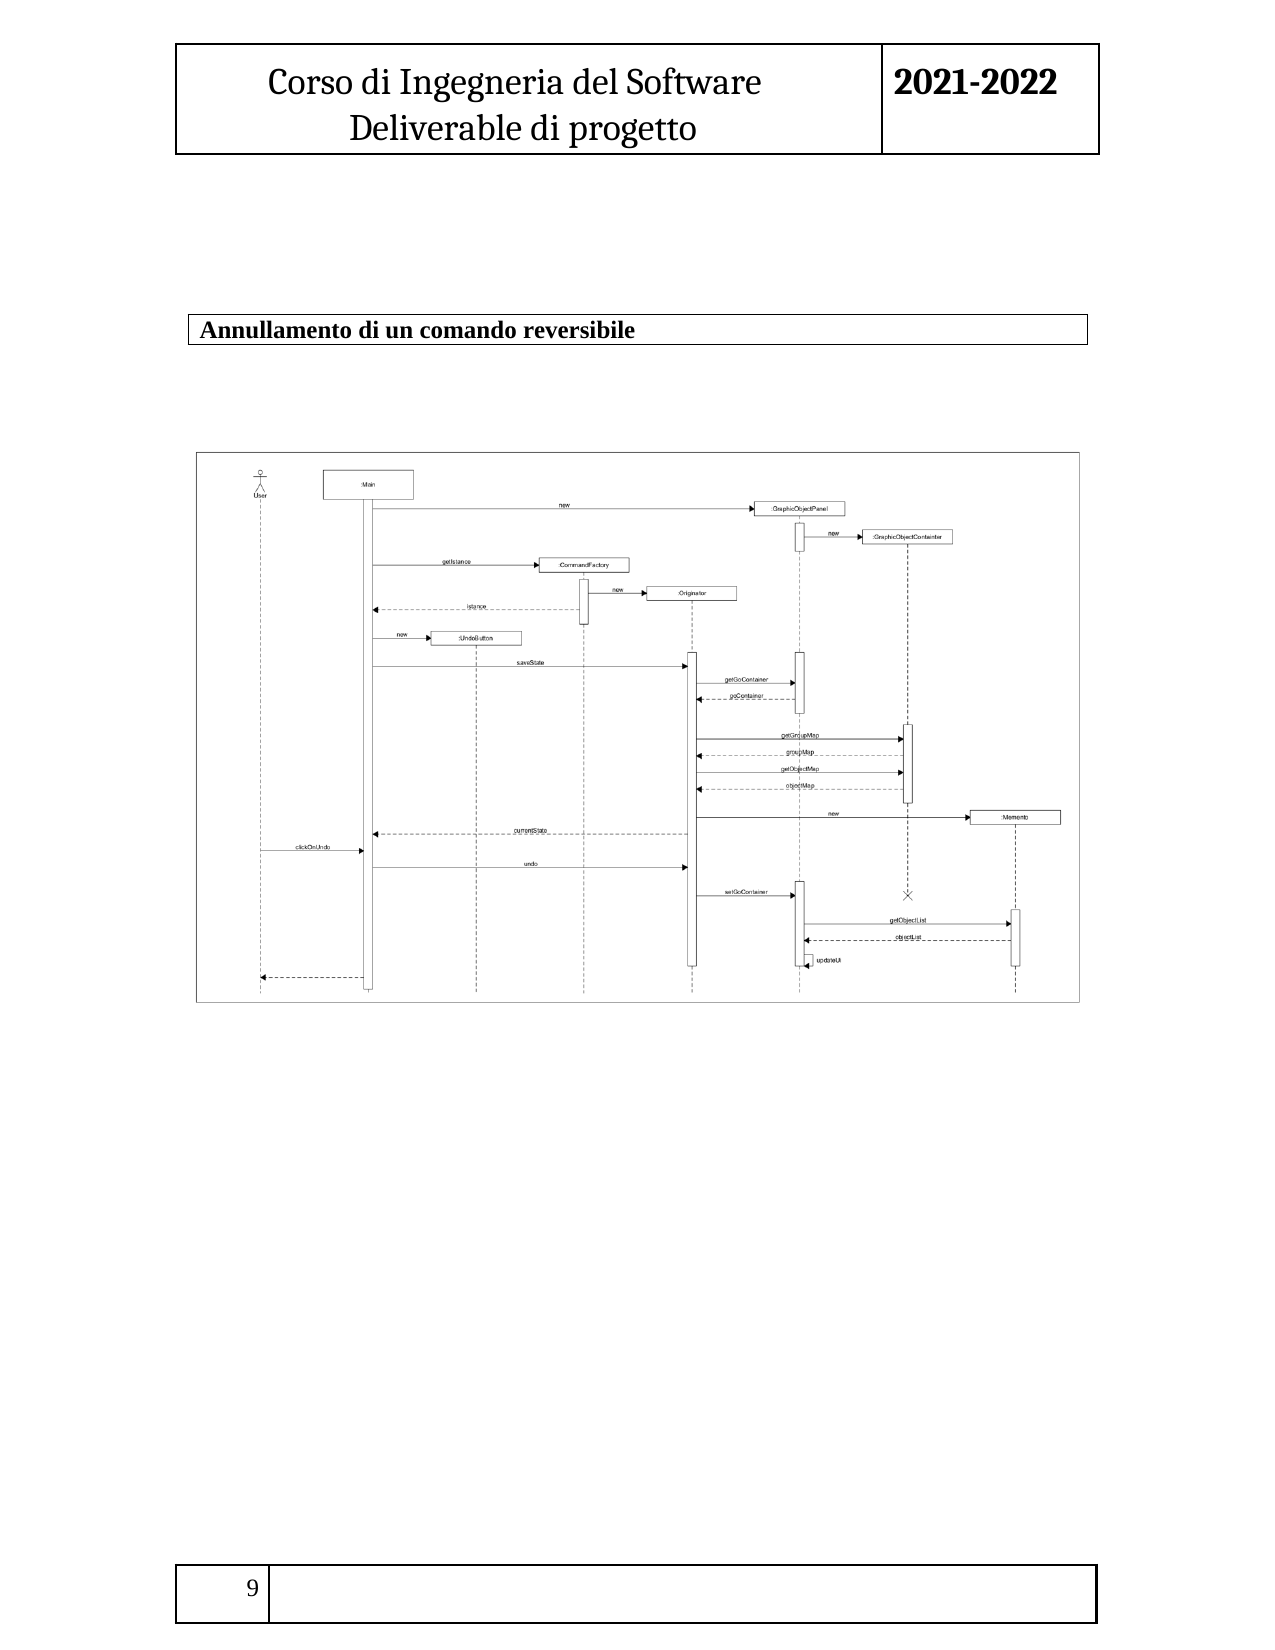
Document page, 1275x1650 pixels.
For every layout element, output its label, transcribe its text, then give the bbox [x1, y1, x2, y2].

table_header Annullamento di un comando reversibile [189, 315, 1087, 343]
picture [187, 443, 1088, 1011]
